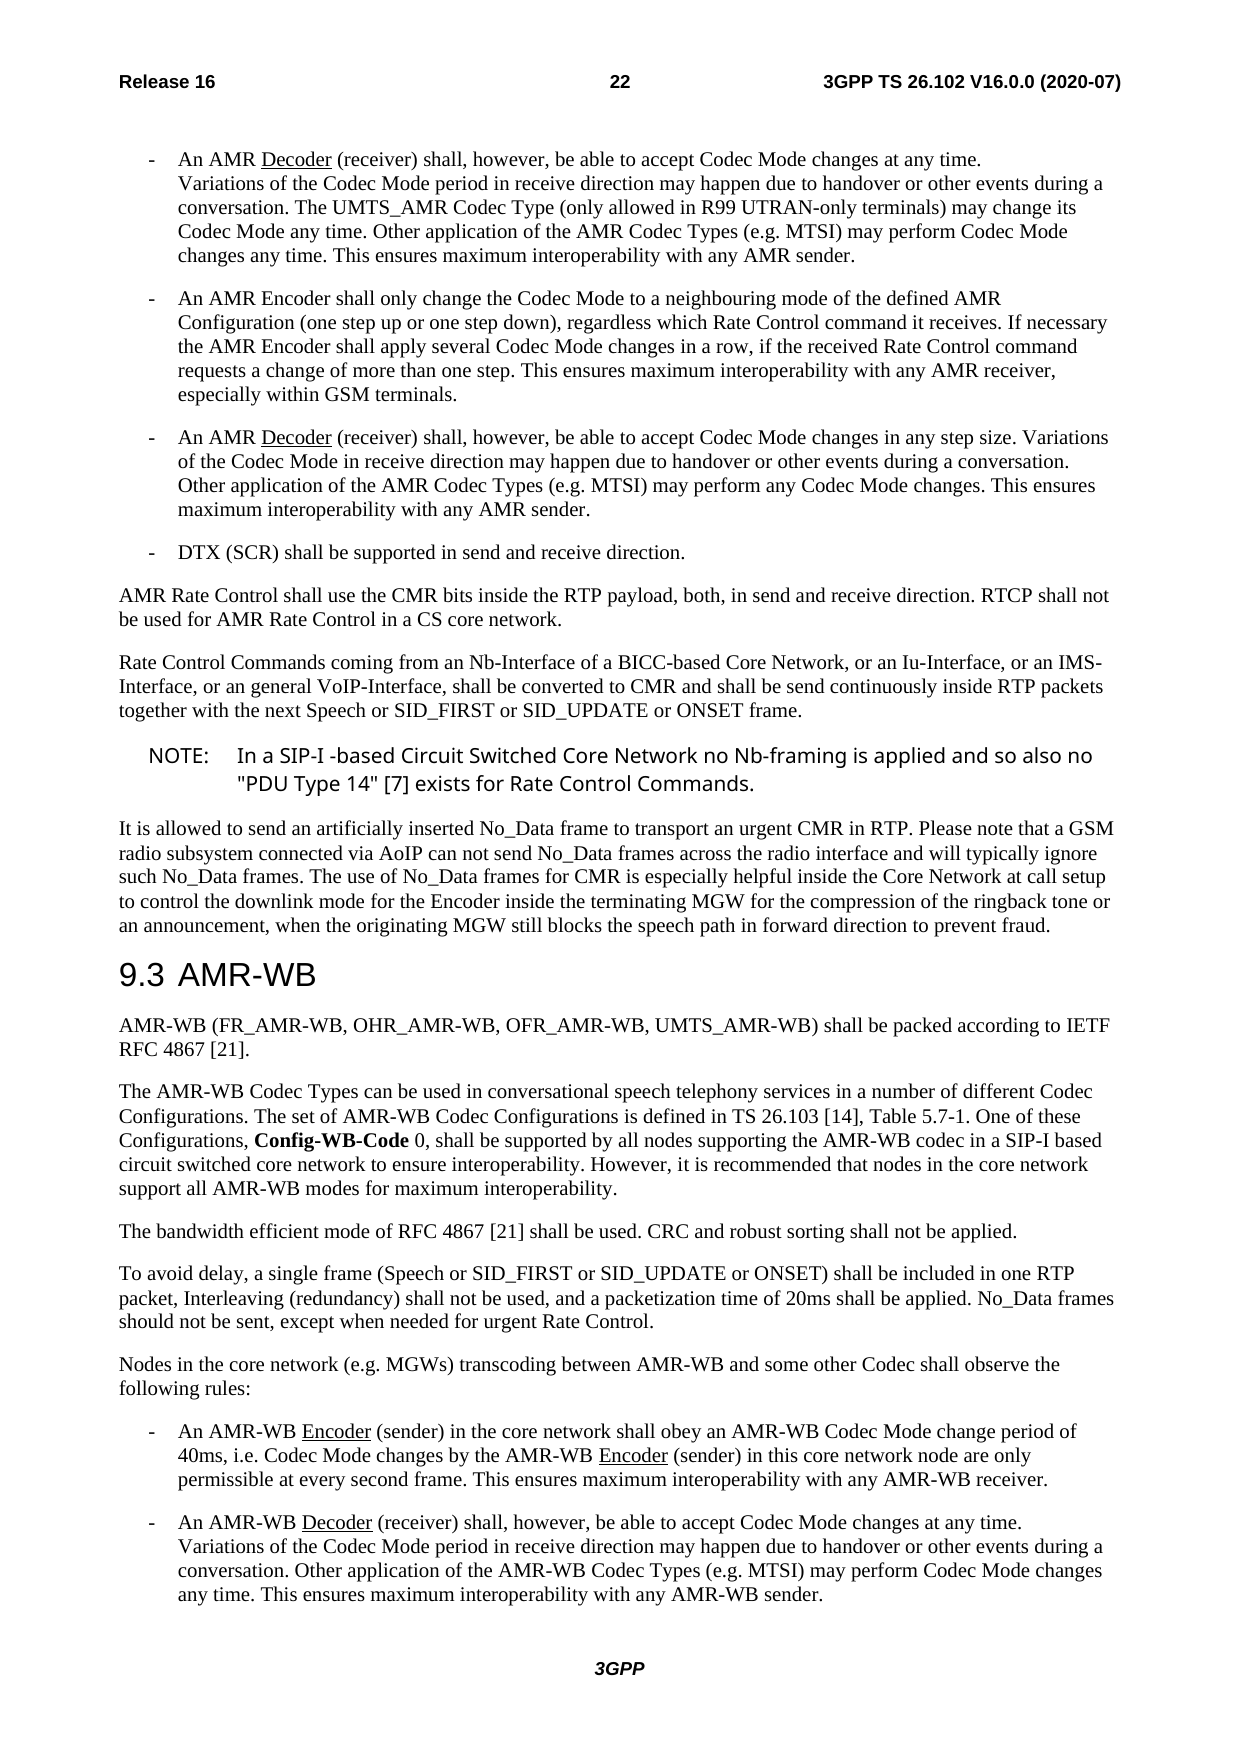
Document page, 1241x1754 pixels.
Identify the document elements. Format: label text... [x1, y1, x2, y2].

subtitle 9.3 AMR-WB [118, 955, 1122, 994]
text AMR Rate Control shall use the CMR bits inside the RTP payload, both, in send and receive direction. RTCP shall not be used for AMR Rate Control in a CS core network. [118, 583, 1122, 631]
text Nodes in the core network (e.g. MGWs) transcoding between AMR-WB and some other Codec shall observe the following rules: [118, 1352, 1122, 1400]
text - An AMR-WB Decoder (receiver) shall, however, be able to accept Codec Mode changes at any time. Variations of the Codec Mode period in receive direction may happen due to handover or other events during a conversation. Other application of the AMR-WB Codec Types (e.g. MTSI) may perform Codec Mode changes any time. This ensures maximum interoperability with any AMR-WB sender. [148, 1510, 1122, 1606]
text The AMR-WB Codec Types can be used in conversational speech telephony services in a number of different Codec Configurations. The set of AMR-WB Codec Configurations is defined in TS 26.103 [14], Table 5.7-1. One of these Configurations, Config-WB-Code 0, shall be supported by all nodes supporting the AMR-WB codec in a SIP-I based circuit switched core network to ensure interoperability. However, it is recommended that nodes in the core network support all AMR-WB modes for maximum interoperability. [118, 1079, 1122, 1200]
text - An AMR Decoder (receiver) shall, however, be able to accept Codec Mode changes in any step size. Variations of the Codec Mode in receive direction may happen due to handover or other events during a conversation. Other application of the AMR Codec Types (e.g. MTSI) may perform any Codec Mode changes. This ensures maximum interoperability with any AMR sender. [148, 425, 1122, 521]
text - An AMR Encoder shall only change the Codec Mode to a neighbouring mode of the defined AMR Configuration (one step up or one step down), regardless which Rate Control command it receives. If necessary the AMR Encoder shall apply several Codec Mode changes in a row, if the received Rate Control command requests a change of more than one step. This ensures maximum interoperability with any AMR receiver, especially within GSM terminals. [148, 286, 1122, 406]
text It is allowed to send an artificially inserted No_Data frame to transport an urgent CMR in RTP. Please note that a GSM radio subsystem connected via AoIP can not send No_Data frames across the radio interface and will typically ignore such No_Data frames. The use of No_Data frames for CMR is especially helpful inside the Core Network at call setup to control the downlink mode for the Encoder inside the terminating MGW for the compression of the ringback tone or an announcement, when the originating MGW still blocks the speech path in forward direction to prevent fraud. [118, 816, 1122, 937]
text NOTE: In a SIP-I -based Circuit Switched Core Network no Nb-framing is applied and so also no "PDU Type 14" [7] exists for Rate Control Commands. [148, 741, 1122, 798]
text - An AMR Decoder (receiver) shall, however, be able to accept Codec Mode changes at any time. Variations of the Codec Mode period in receive direction may happen due to handover or other events during a conversation. The UMTS_AMR Codec Type (only allowed in R99 UTRAN-only terminals) may change its Codec Mode any time. Other application of the AMR Codec Types (e.g. MTSI) may perform Codec Mode changes any time. This ensures maximum interoperability with any AMR sender. [148, 147, 1122, 267]
text AMR-WB (FR_AMR-WB, OHR_AMR-WB, OFR_AMR-WB, UMTS_AMR-WB) shall be packed according to IETF RFC 4867 [21]. [118, 1013, 1122, 1061]
text To avoid delay, a single frame (Speech or SID_FIRST or SID_UPDATE or ONSET) shall be included in one RTP packet, Interleaving (redundancy) shall not be used, and a packetization time of 20ms shall be applied. No_Data frames should not be sent, except when needed for urgent Rate Control. [118, 1261, 1122, 1333]
text The bandwidth efficient mode of RFC 4867 [21] shall be used. CRC and robust sorting shall not be applied. [118, 1218, 1122, 1243]
text Rate Control Commands coming from an Nb-Interface of a BICC-based Core Network, or an Iu-Interface, or an IMS-Interface, or an general VoIP-Interface, shall be converted to CMR and shall be send continuously inside RTP packets together with the next Speech or SID_FIRST or SID_UPDATE or ONSET frame. [118, 650, 1122, 722]
text - An AMR-WB Encoder (sender) in the core network shall obey an AMR-WB Codec Mode change period of 40ms, i.e. Codec Mode changes by the AMR-WB Encoder (sender) in this core network node are only permissible at every second frame. This ensures maximum interoperability with any AMR-WB receiver. [148, 1419, 1122, 1491]
text - DTX (SCR) shall be supported in send and receive direction. [148, 540, 1122, 564]
